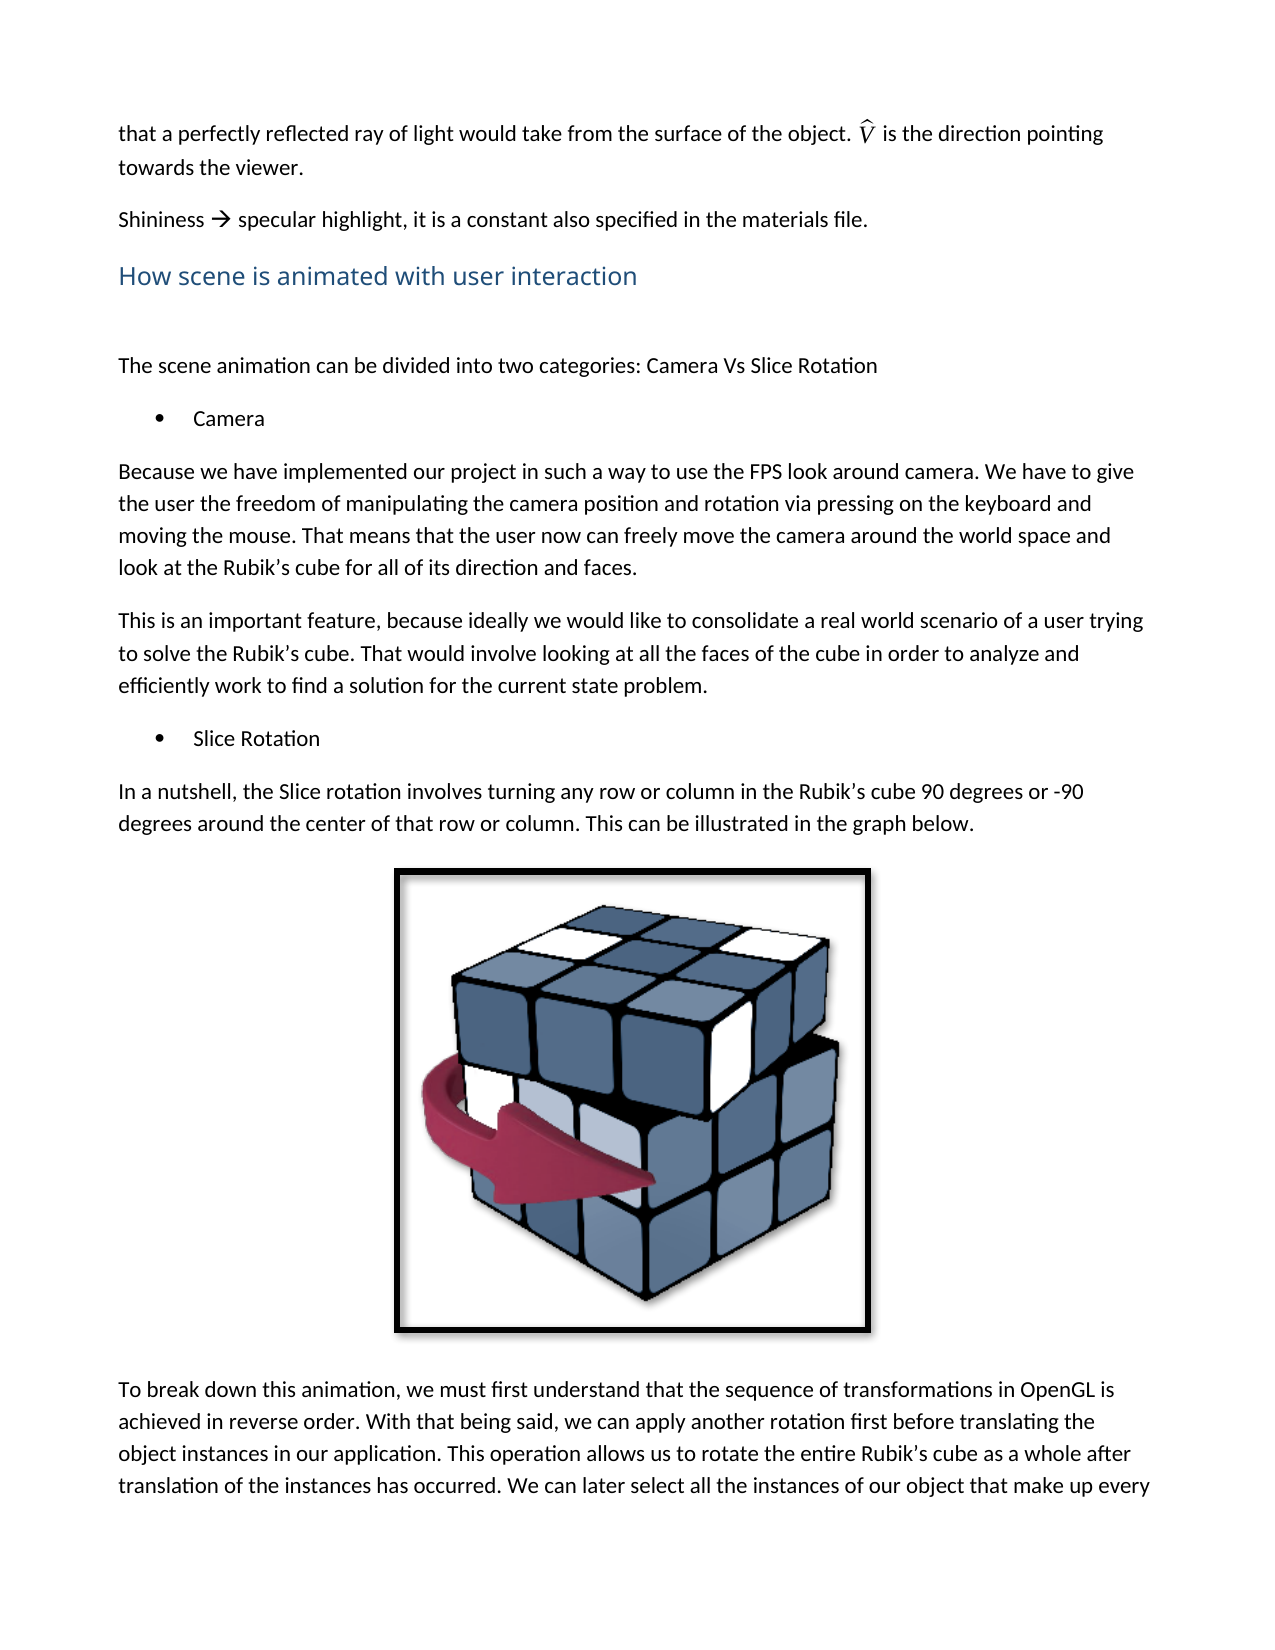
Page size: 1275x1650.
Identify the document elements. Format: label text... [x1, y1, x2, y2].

text In a nutshell, the Slice rotation involves turning any row or column in the Rubik’s cube 90 degrees or -90 degrees around the center of that row or column. This can be illustrated in the graph below. [118, 777, 1157, 837]
text Because we have implemented our project in such a way to use the FPS look around camera. We have to give the user the freedom of manipulating the camera position and rotation via pressing on the keyboard and moving the mouse. That means that the user now can freely move the camera around the world space and look at the Rubik’s cube for all of its direction and faces. [118, 457, 1157, 581]
list Camera [156, 404, 1157, 432]
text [118, 1375, 1157, 1499]
picture [400, 875, 865, 1327]
subtitle How scene is animated with user interaction [118, 259, 1157, 293]
text Shininess specular highlight, it is a constant also specified in the materials file. [118, 206, 1157, 234]
text The scene animation can be divided into two categories: Camera Vs Slice Rotation [118, 351, 1157, 379]
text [118, 118, 1157, 181]
list Slice Rotation [156, 724, 1157, 752]
text This is an important feature, because ideally we would like to consolidate a real world scenario of a user trying to solve the Rubik’s cube. That would involve looking at all the faces of the cube in order to analyze and efficiently work to find a solution for the current state problem. [118, 606, 1157, 699]
